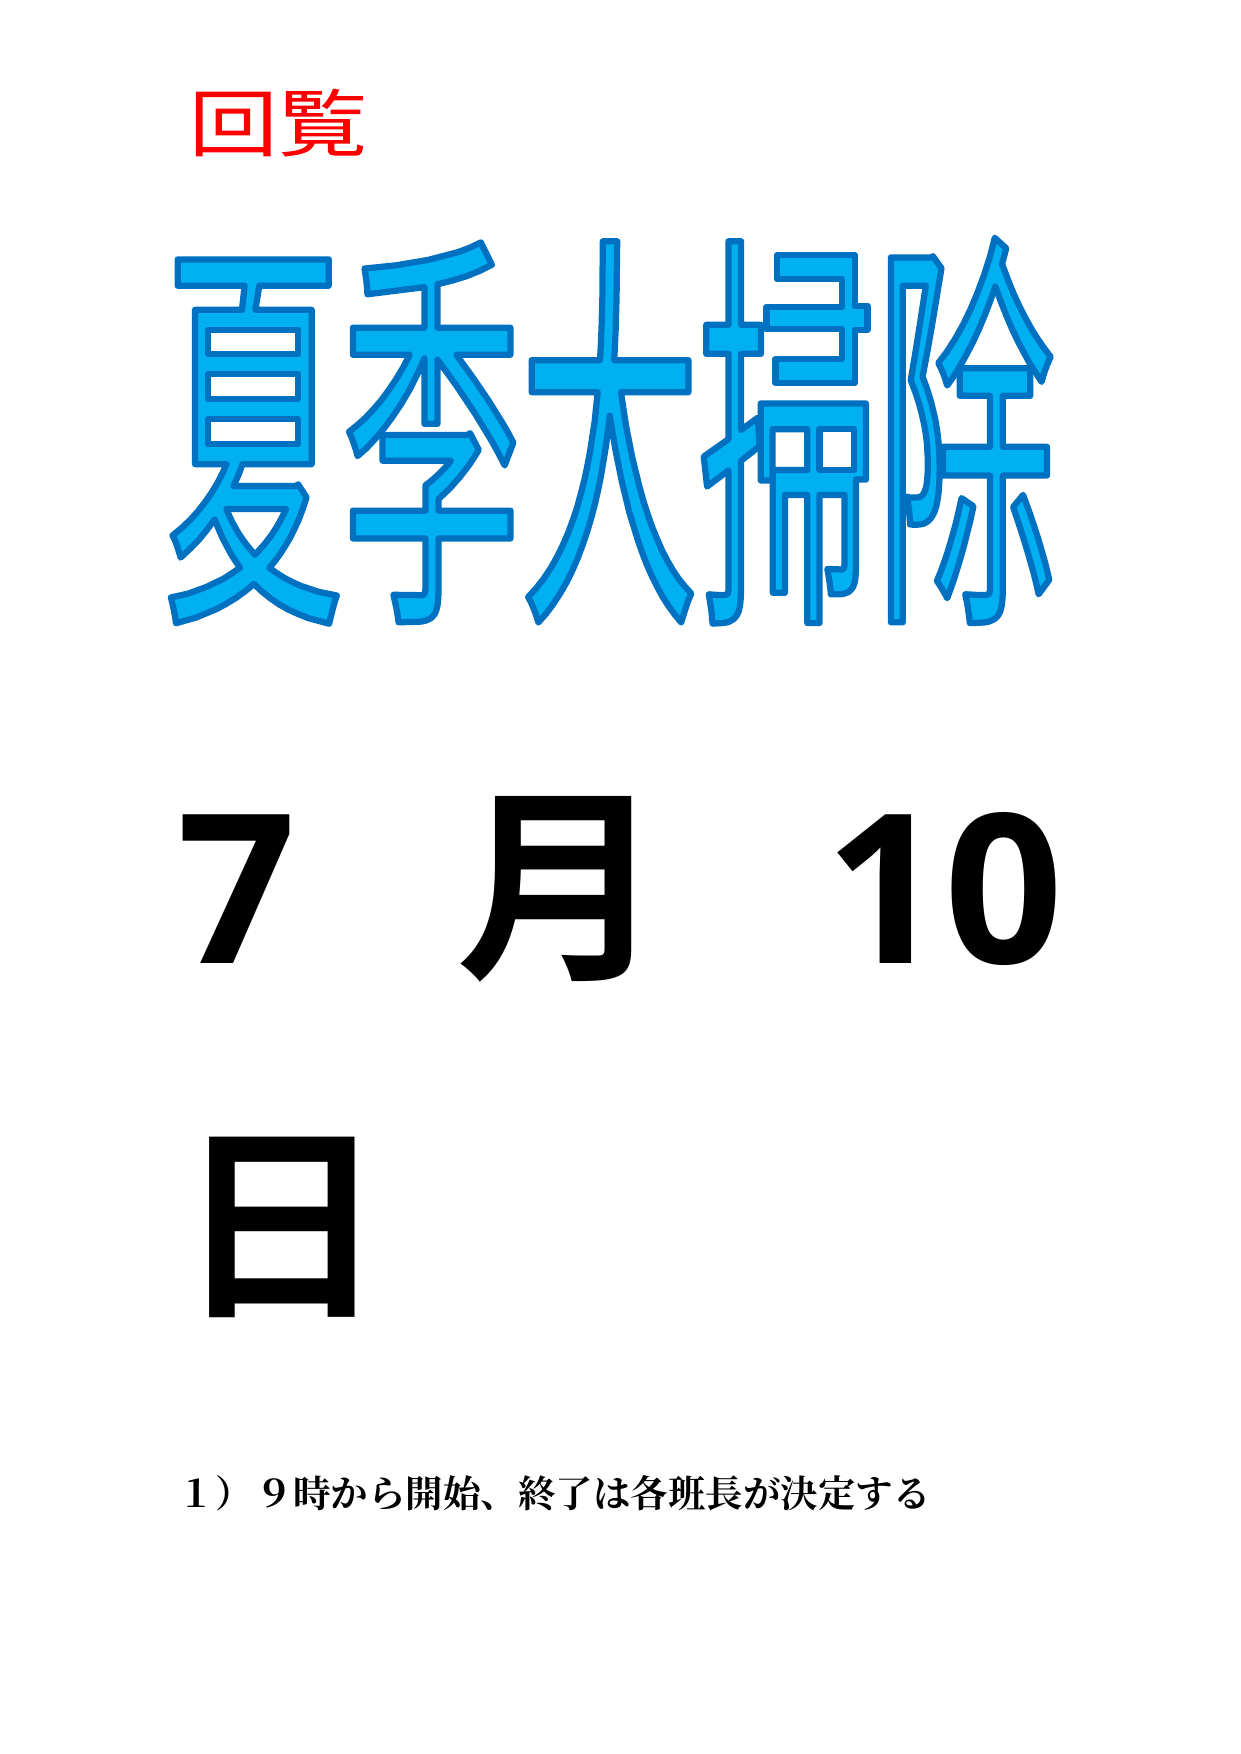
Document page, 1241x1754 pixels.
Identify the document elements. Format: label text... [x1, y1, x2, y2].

list ９時から開始、終了は各班長が決定する [177, 1454, 1063, 1529]
text 7月10日 [177, 704, 1063, 1379]
